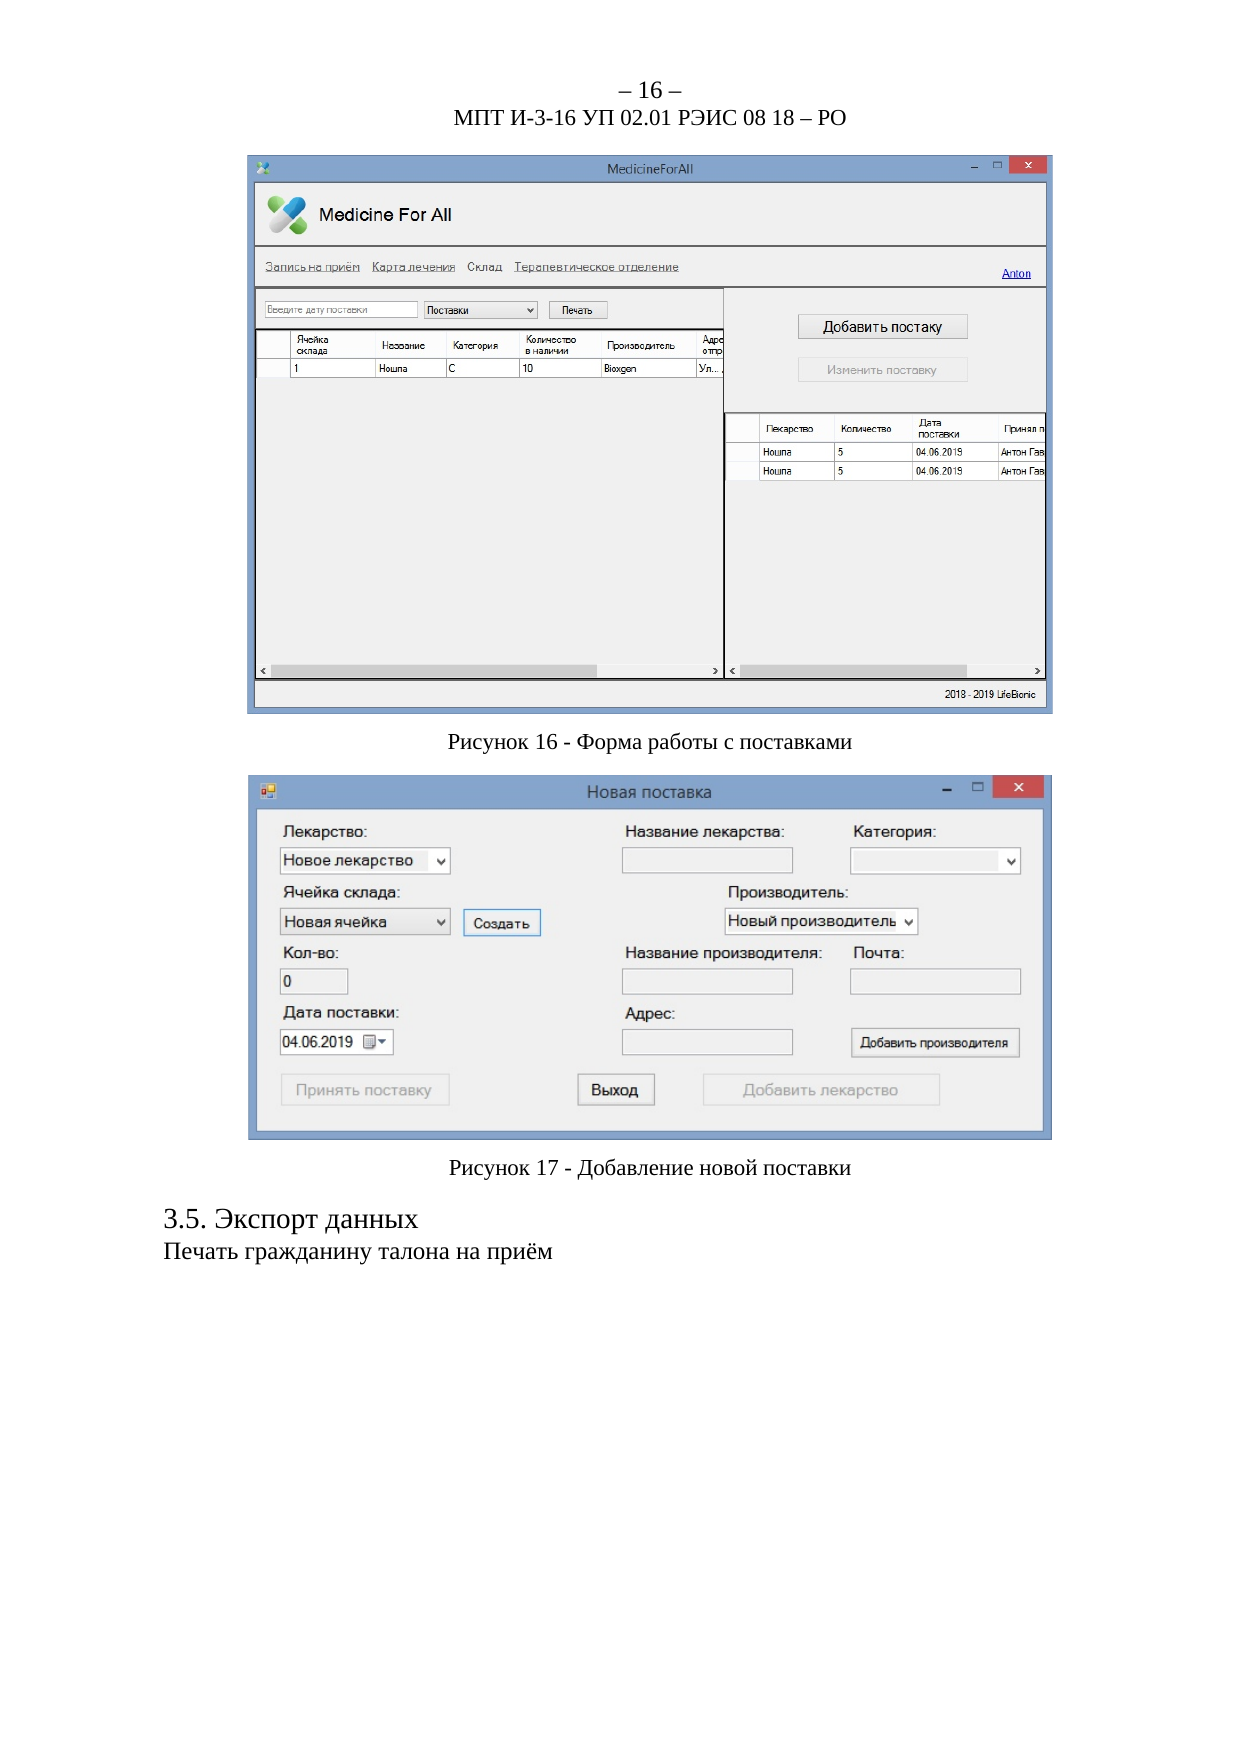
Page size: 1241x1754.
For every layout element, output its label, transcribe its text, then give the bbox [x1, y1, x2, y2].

text Печать гражданину талона на приём [163, 1236, 1181, 1265]
text Рисунок 17 - Добавление новой поставки [119, 1154, 1181, 1180]
text Рисунок 16 - Форма работы с поставками [119, 728, 1181, 754]
picture [248, 775, 1052, 1140]
picture [247, 155, 1053, 714]
subtitle 3.5. Экспорт данных [163, 1201, 1181, 1235]
